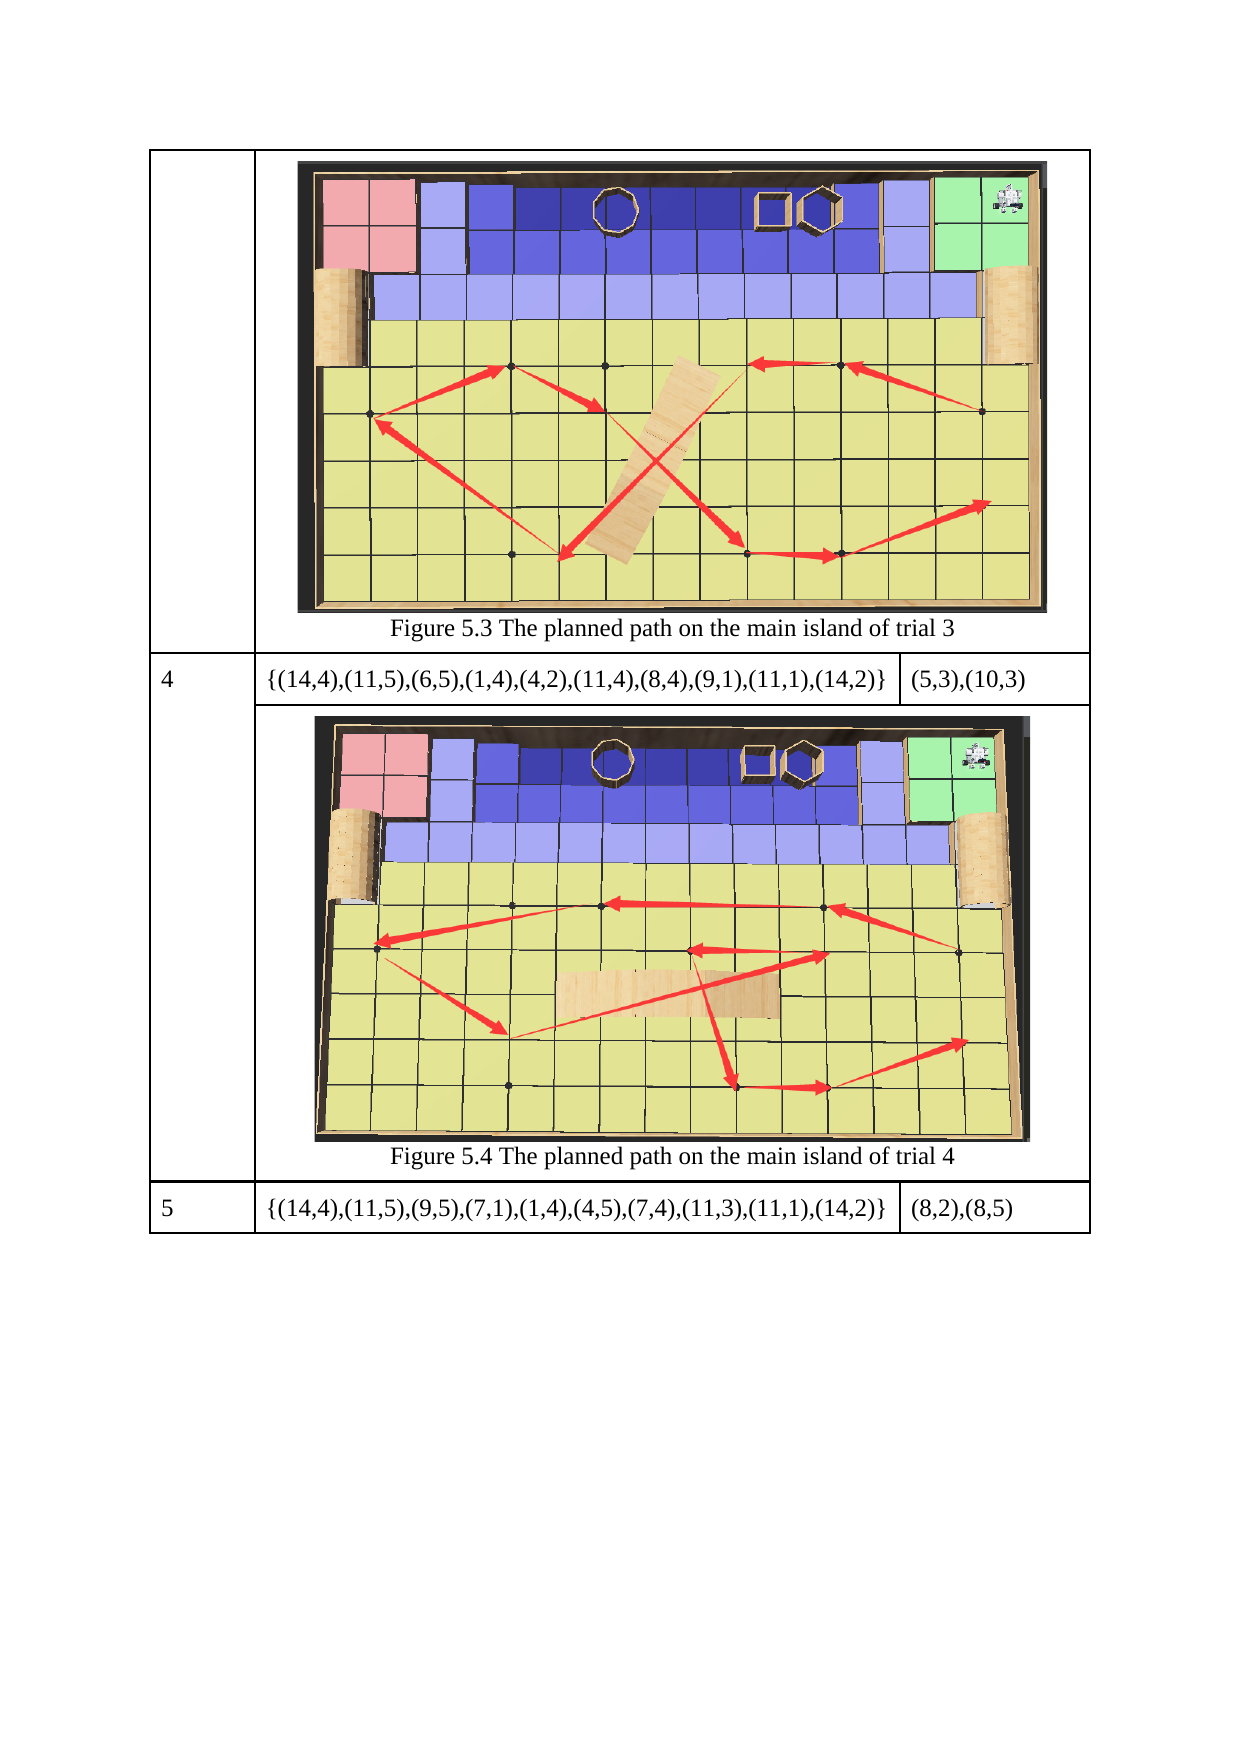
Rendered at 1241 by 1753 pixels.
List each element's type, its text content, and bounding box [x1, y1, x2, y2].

table_cell 3 [151, 151, 254, 652]
table_cell (8,2),(8,5) [901, 1183, 1089, 1232]
table_cell Figure 5.4 The planned path on the main island of trial 4 [256, 706, 1089, 1180]
picture [314, 716, 1030, 1142]
table_cell (5,3),(10,3) [901, 654, 1089, 703]
table_cell {(14,4),(11,5),(9,5),(7,1),(1,4),(4,5),(7,4),(11,3),(11,1),(14,2)} [256, 1183, 899, 1232]
picture [297, 161, 1048, 613]
table_cell {(14,4),(11,5),(6,5),(1,4),(4,2),(11,4),(8,4),(9,1),(11,1),(14,2)} [256, 654, 899, 703]
table_cell 4 [151, 654, 254, 1180]
table_cell 5 [151, 1183, 254, 1232]
table_cell Figure 5.3 The planned path on the main island of trial 3 [256, 151, 1089, 652]
